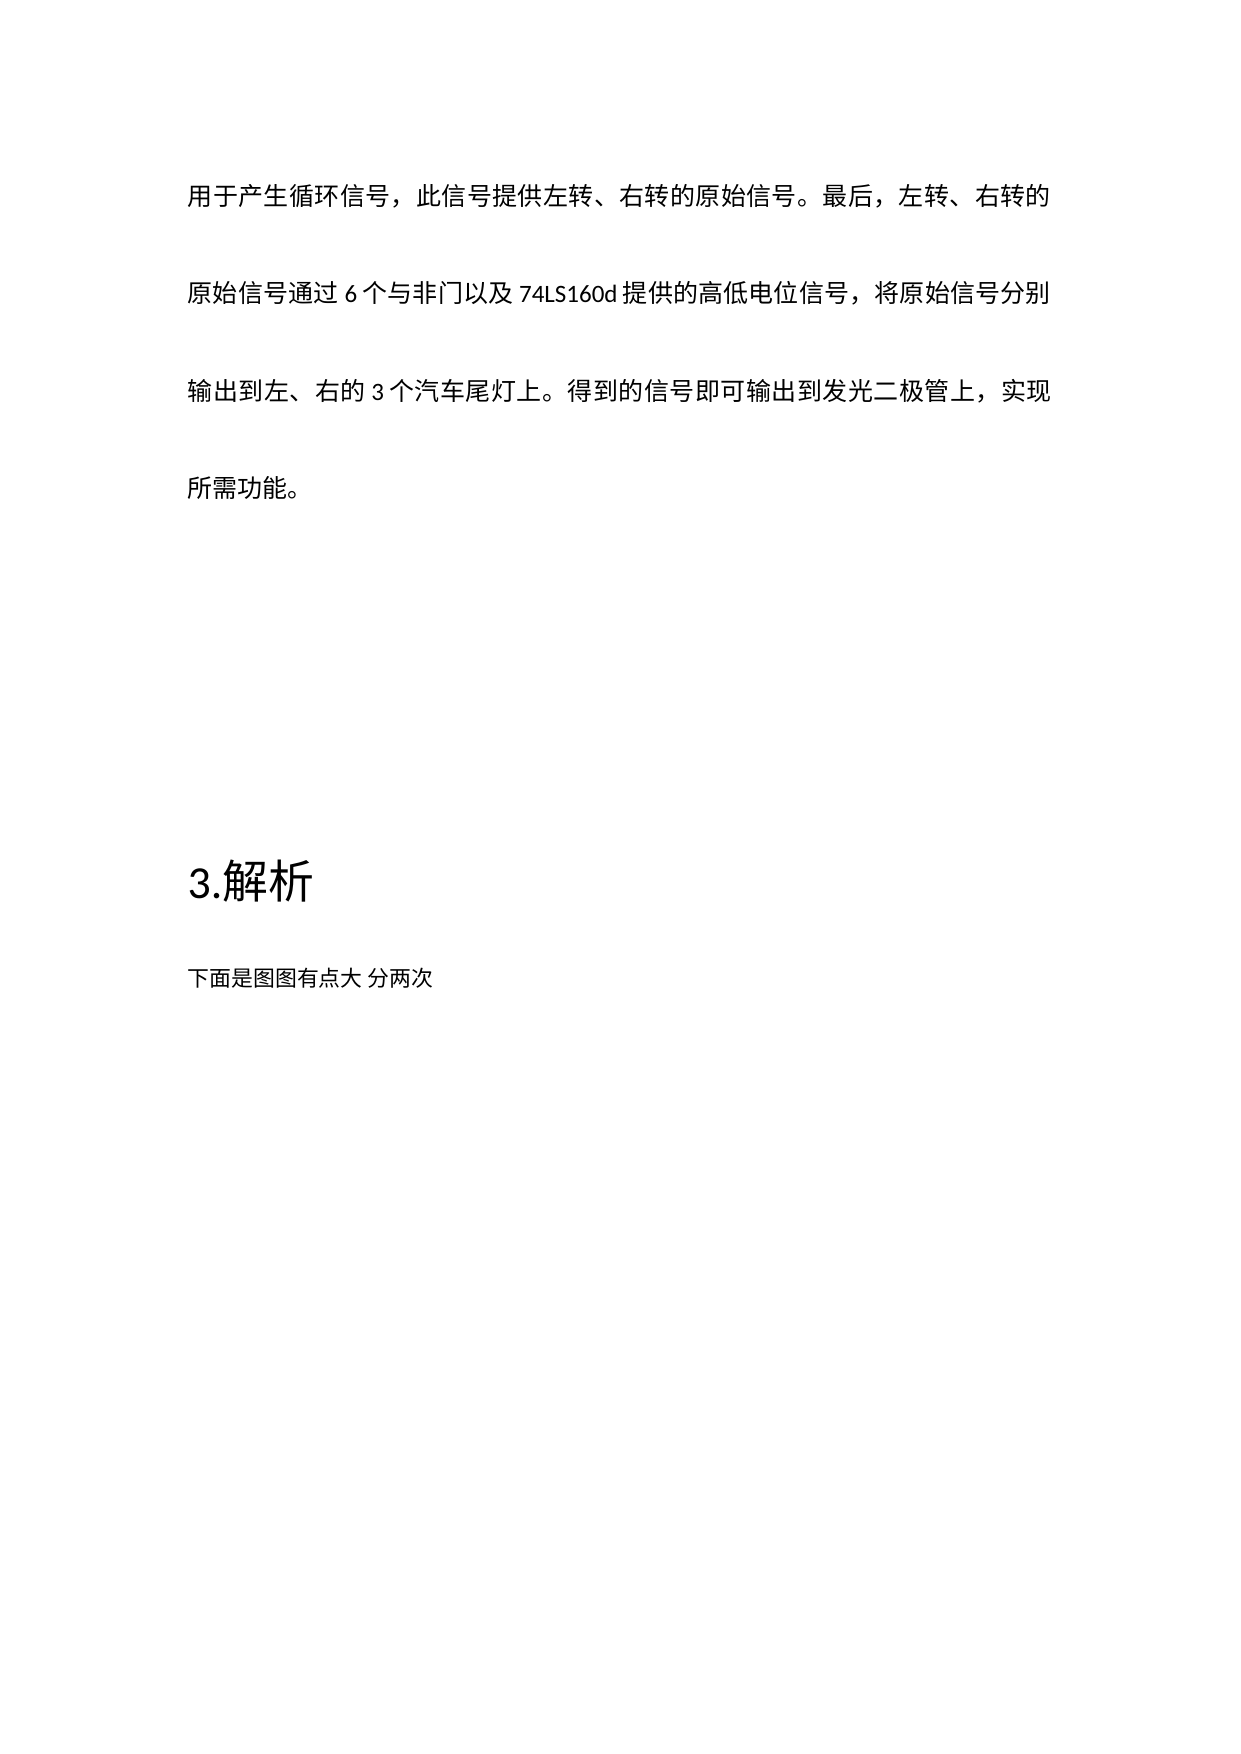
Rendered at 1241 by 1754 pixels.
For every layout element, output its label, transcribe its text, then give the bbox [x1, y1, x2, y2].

text 下面是图图有点大 分两次 [187, 960, 1053, 993]
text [187, 162, 1053, 519]
text 3.解析 [187, 830, 1053, 928]
